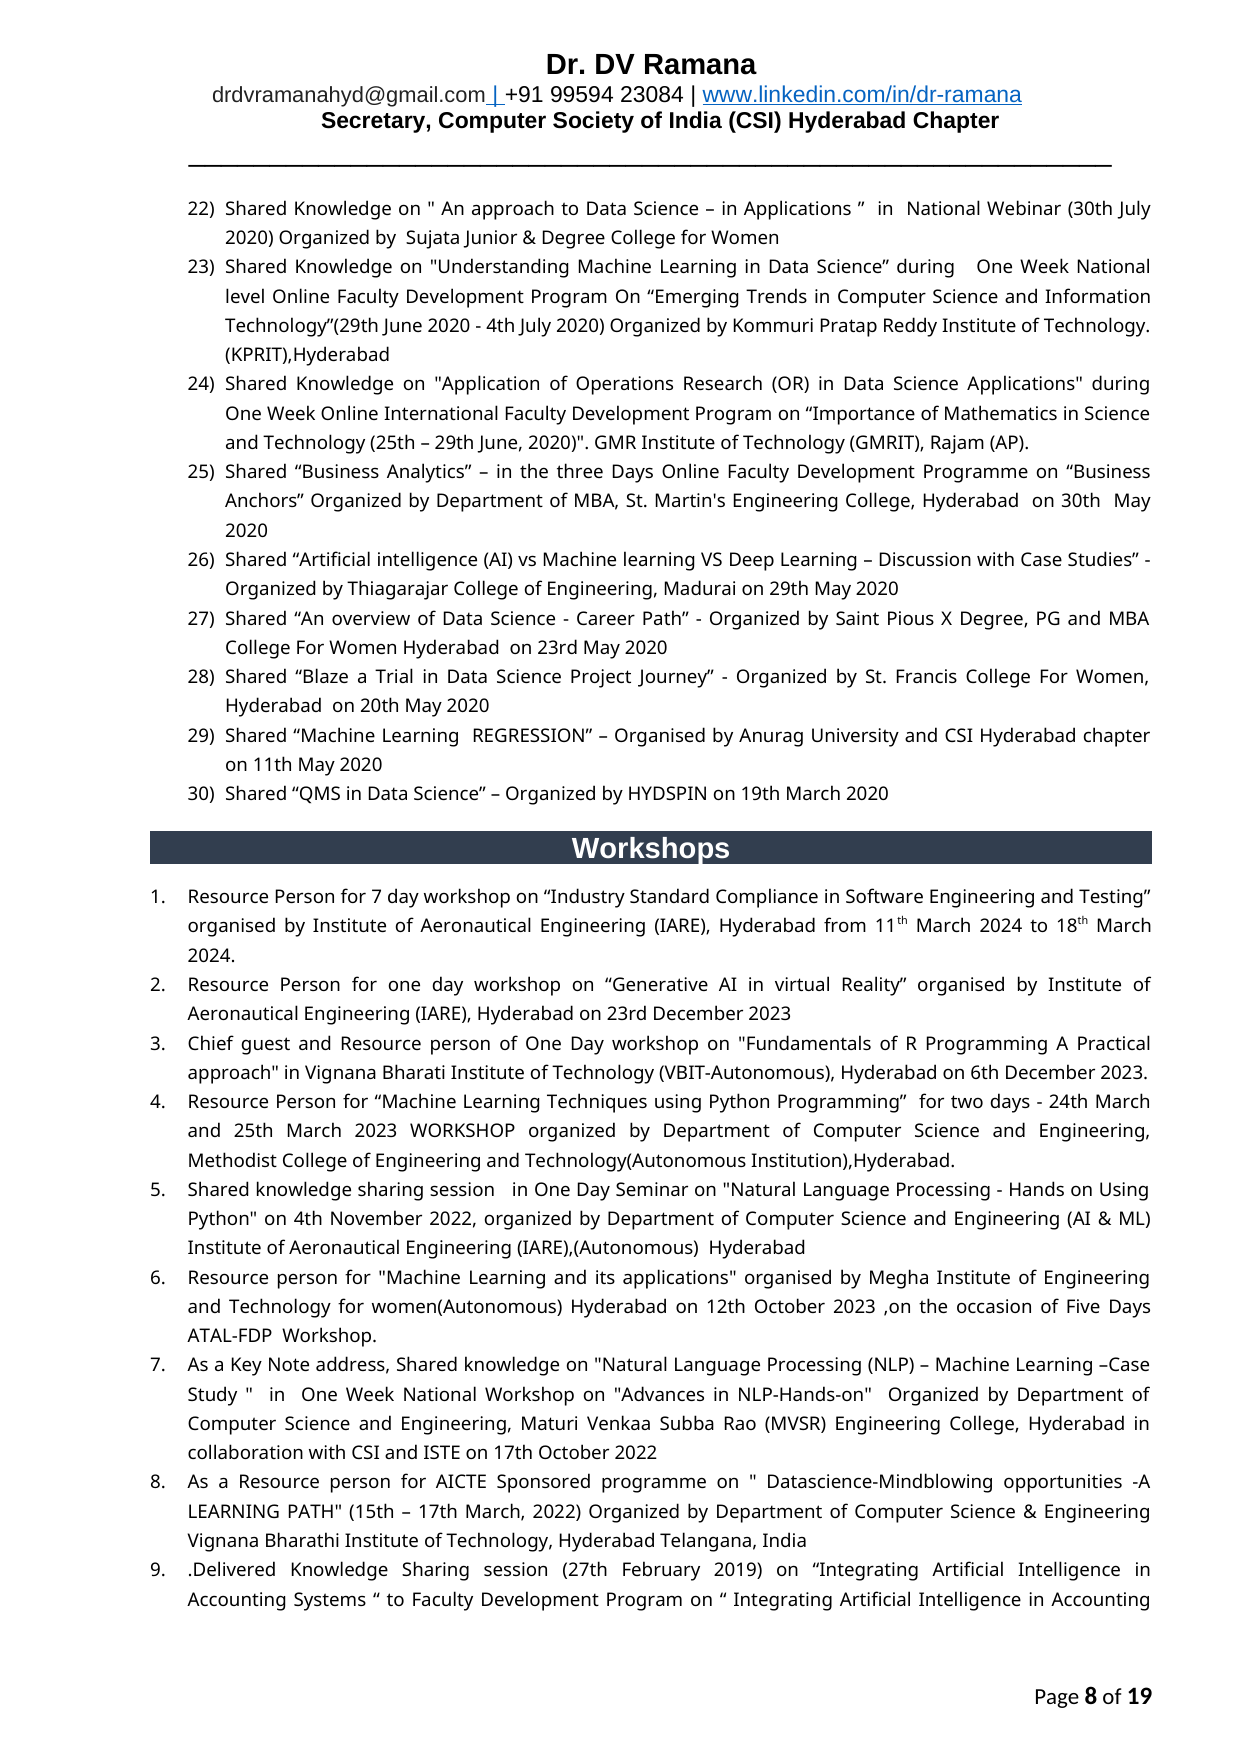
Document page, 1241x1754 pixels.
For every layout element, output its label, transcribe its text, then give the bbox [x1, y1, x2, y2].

list Shared “Business Analytics” – in the three Days Online Faculty Development Programme on “Business Anchors” Organized by Department of MBA, St. Martin's Engineering College, Hyderabad on 30th May 2020 [187, 458, 1152, 543]
list Shared knowledge sharing session in One Day Seminar on "Natural Language Processing - Hands on Using Python" on 4th November 2022, organized by Department of Computer Science and Engineering (AI & ML) Institute of Aeronautical Engineering (IARE),(Autonomous) Hyderabad [150, 1176, 1152, 1260]
list Shared “QMS in Data Science” – Organized by HYDSPIN on 19th March 2020 [187, 781, 1152, 806]
list Shared “Machine Learning REGRESSION” – Organised by Anurag University and CSI Hyderabad chapter on 11th May 2020 [187, 722, 1152, 777]
list Shared “Blaze a Trial in Data Science Project Journey” - Organized by St. Francis College For Women, Hyderabad on 20th May 2020 [187, 663, 1152, 718]
list As a Resource person for AICTE Sponsored programme on " Datascience-Mindblowing opportunities -A LEARNING PATH" (15th – 17th March, 2022) Organized by Department of Computer Science & Engineering Vignana Bharathi Institute of Technology, Hyderabad Telangana, India [150, 1469, 1152, 1553]
list Resource Person for 7 day workshop on “Industry Standard Compliance in Software Engineering and Testing” organised by Institute of Aeronautical Engineering (IARE), Hyderabad from 11th March 2024 to 18th March 2024. [150, 883, 1152, 967]
list As a Key Note address, Shared knowledge on "Natural Language Processing (NLP) – Machine Learning –Case Study " in One Week National Workshop on "Advances in NLP-Hands-on" Organized by Department of Computer Science and Engineering, Maturi Venkaa Subba Rao (MVSR) Engineering College, Hyderabad in collaboration with CSI and ISTE on 17th October 2022 [150, 1352, 1152, 1465]
list Shared “Artificial intelligence (AI) vs Machine learning VS Deep Learning – Discussion with Case Studies” - Organized by Thiagarajar College of Engineering, Madurai on 29th May 2020 [187, 546, 1152, 601]
list Shared Knowledge on "Application of Operations Research (OR) in Data Science Applications" during One Week Online International Faculty Development Program on “Importance of Mathematics in Science and Technology (25th – 29th June, 2020)". GMR Institute of Technology (GMRIT), Rajam (AP). [187, 371, 1152, 455]
list Resource person for "Machine Learning and its applications" organised by Megha Institute of Engineering and Technology for women(Autonomous) Hyderabad on 12th October 2023 ,on the occasion of Five Days ATAL-FDP Workshop. [150, 1264, 1152, 1348]
text Workshops [150, 831, 1152, 864]
list Shared Knowledge on "Understanding Machine Learning in Data Science” during One Week National level Online Faculty Development Program On “Emerging Trends in Computer Science and Information Technology”(29th June 2020 - 4th July 2020) Organized by Kommuri Pratap Reddy Institute of Technology. (KPRIT),Hyderabad [187, 254, 1152, 367]
list Chief guest and Resource person of One Day workshop on "Fundamentals of R Programming A Practical approach" in Vignana Bharati Institute of Technology (VBIT-Autonomous), Hyderabad on 6th December 2023. [150, 1030, 1152, 1084]
list Resource Person for “Machine Learning Techniques using Python Programming” for two days - 24th March and 25th March 2023 WORKSHOP organized by Department of Computer Science and Engineering, Methodist College of Engineering and Technology(Autonomous Institution),Hyderabad. [150, 1088, 1152, 1172]
list Shared Knowledge on " An approach to Data Science – in Applications ” in National Webinar (30th July 2020) Organized by Sujata Junior & Degree College for Women [187, 195, 1152, 250]
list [150, 1557, 1152, 1611]
list Resource Person for one day workshop on “Generative AI in virtual Reality” organised by Institute of Aeronautical Engineering (IARE), Hyderabad on 23rd December 2023 [150, 971, 1152, 1026]
list Shared “An overview of Data Science - Career Path” - Organized by Saint Pious X Degree, PG and MBA College For Women Hyderabad on 23rd May 2020 [187, 605, 1152, 660]
